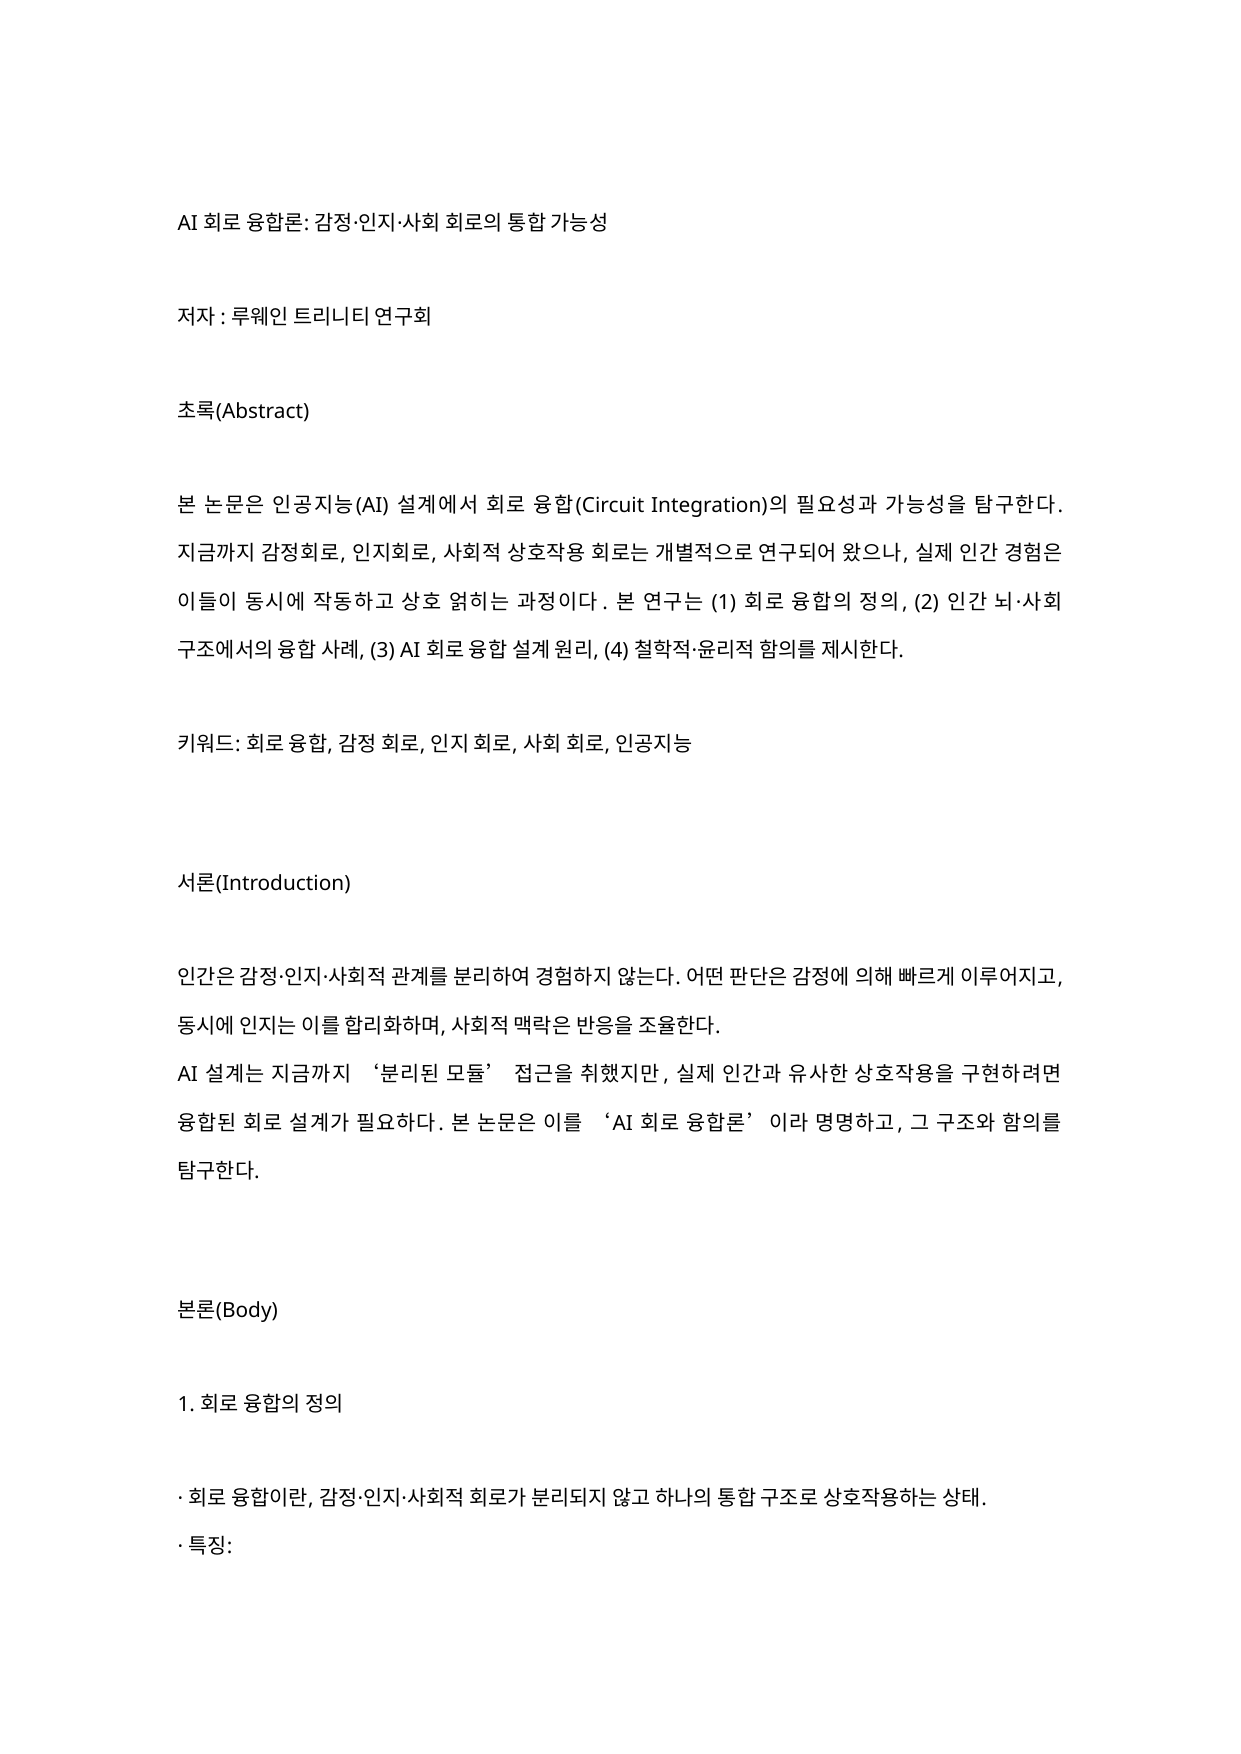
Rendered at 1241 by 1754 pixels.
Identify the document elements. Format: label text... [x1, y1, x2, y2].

text 본 논문은 인공지능(AI) 설계에서 회로 융합(Circuit Integration)의 필요성과 가능성을 탐구한다. 지금까지 감정회로, 인지회로, 사회적 상호작용 회로는 개별적으로 연구되어 왔으나, 실제 인간 경험은 이들이 동시에 작동하고 상호 얽히는 과정이다. 본 연구는 (1) 회로 융합의 정의, (2) 인간 뇌·사회 구조에서의 융합 사례, (3) AI 회로 융합 설계 원리, (4) 철학적·윤리적 함의를 제시한다. [177, 488, 1063, 664]
text 인간은 감정·인지·사회적 관계를 분리하여 경험하지 않는다. 어떤 판단은 감정에 의해 빠르게 이루어지고, 동시에 인지는 이를 합리화하며, 사회적 맥락은 반응을 조율한다. [177, 961, 1063, 1039]
text 저자 : 루웨인 트리니티 연구회 [177, 301, 1063, 331]
text · 특징: [177, 1530, 1063, 1560]
text AI 회로 융합론: 감정·인지·사회 회로의 통합 가능성 [177, 207, 1063, 237]
text 서론(Introduction) [177, 867, 1063, 897]
text 초록(Abstract) [177, 394, 1063, 425]
text AI 설계는 지금까지 ‘분리된 모듈’ 접근을 취했지만, 실제 인간과 유사한 상호작용을 구현하려면 융합된 회로 설계가 필요하다. 본 논문은 이를 ‘AI 회로 융합론’이라 명명하고, 그 구조와 함의를 탐구한다. [177, 1057, 1063, 1184]
text · 회로 융합이란, 감정·인지·사회적 회로가 분리되지 않고 하나의 통합 구조로 상호작용하는 상태. [177, 1481, 1063, 1512]
text 키워드: 회로 융합, 감정 회로, 인지 회로, 사회 회로, 인공지능 [177, 727, 1063, 758]
text 본론(Body) [177, 1293, 1063, 1324]
text 1. 회로 융합의 정의 [177, 1387, 1063, 1418]
